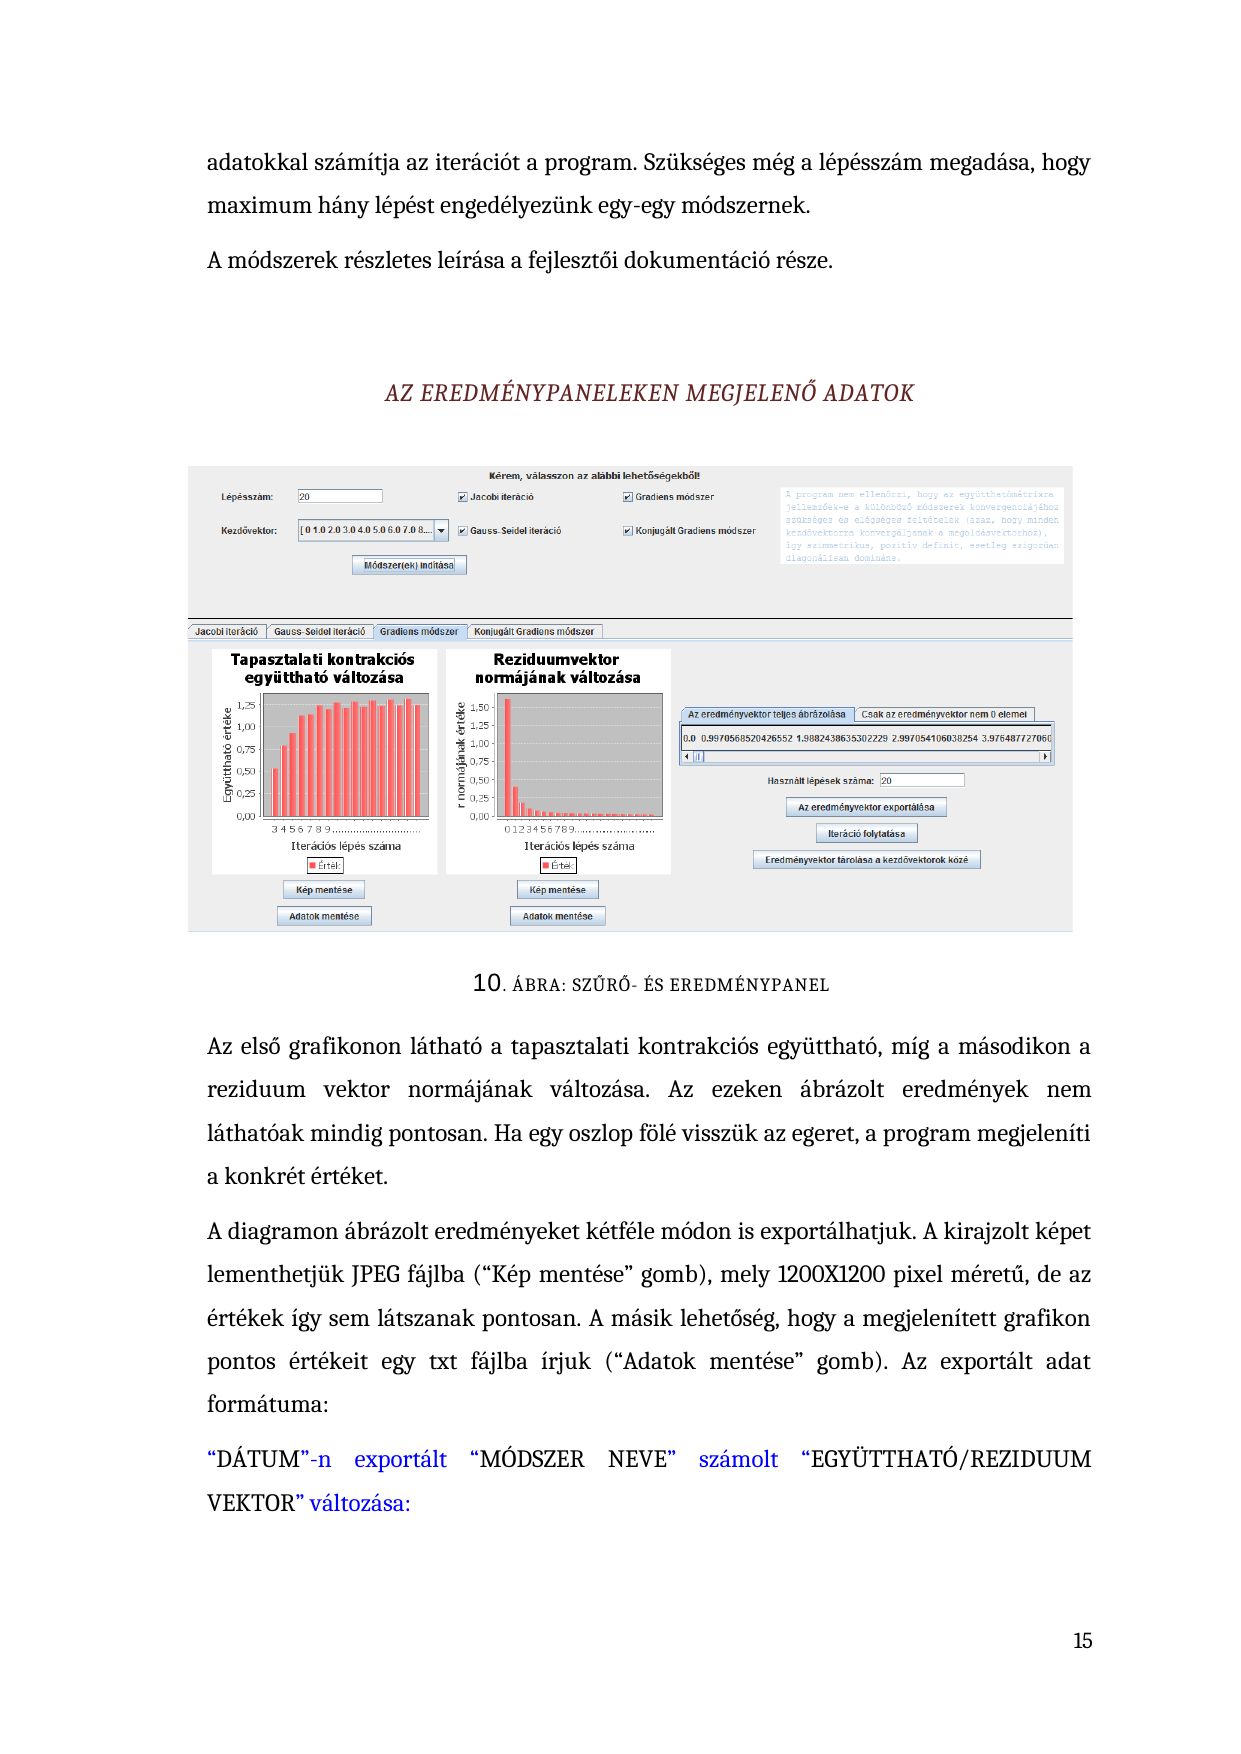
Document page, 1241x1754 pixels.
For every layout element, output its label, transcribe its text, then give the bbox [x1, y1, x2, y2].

text Az első grafikonon látható a tapasztalati kontrakciós együttható, míg a másodikon a reziduum vektor normájának változása. Az ezeken ábrázolt eredmények nem láthatóak mindig pontosan. Ha egy oszlop fölé visszük az egeret, a program megjeleníti a konkrét értéket. [207, 1018, 1092, 1190]
text A diagramon ábrázolt eredményeket kétféle módon is exportálhatjuk. A kirajzolt képet lementhetjük JPEG fájlba (“Kép mentése” gomb), mely 1200X1200 pixel méretű, de az értékek így sem látszanak pontosan. A másik lehetőség, hogy a megjelenített grafikon pontos értékeit egy txt fájlba írjuk (“Adatok mentése” gomb). Az exportált adat formátuma: [207, 1217, 1092, 1418]
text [207, 148, 1092, 219]
picture [187, 466, 1073, 932]
text “DÁTUM”-n exportált “MÓDSZER NEVE” számolt “EGYÜTTHATÓ/REZIDUUM VEKTOR” változása: [207, 1445, 1092, 1517]
text A módszerek részletes leírása a fejlesztői dokumentáció része. [207, 246, 1092, 275]
subtitle Az eredménypaneleken megjelenő adatok [207, 378, 1092, 407]
